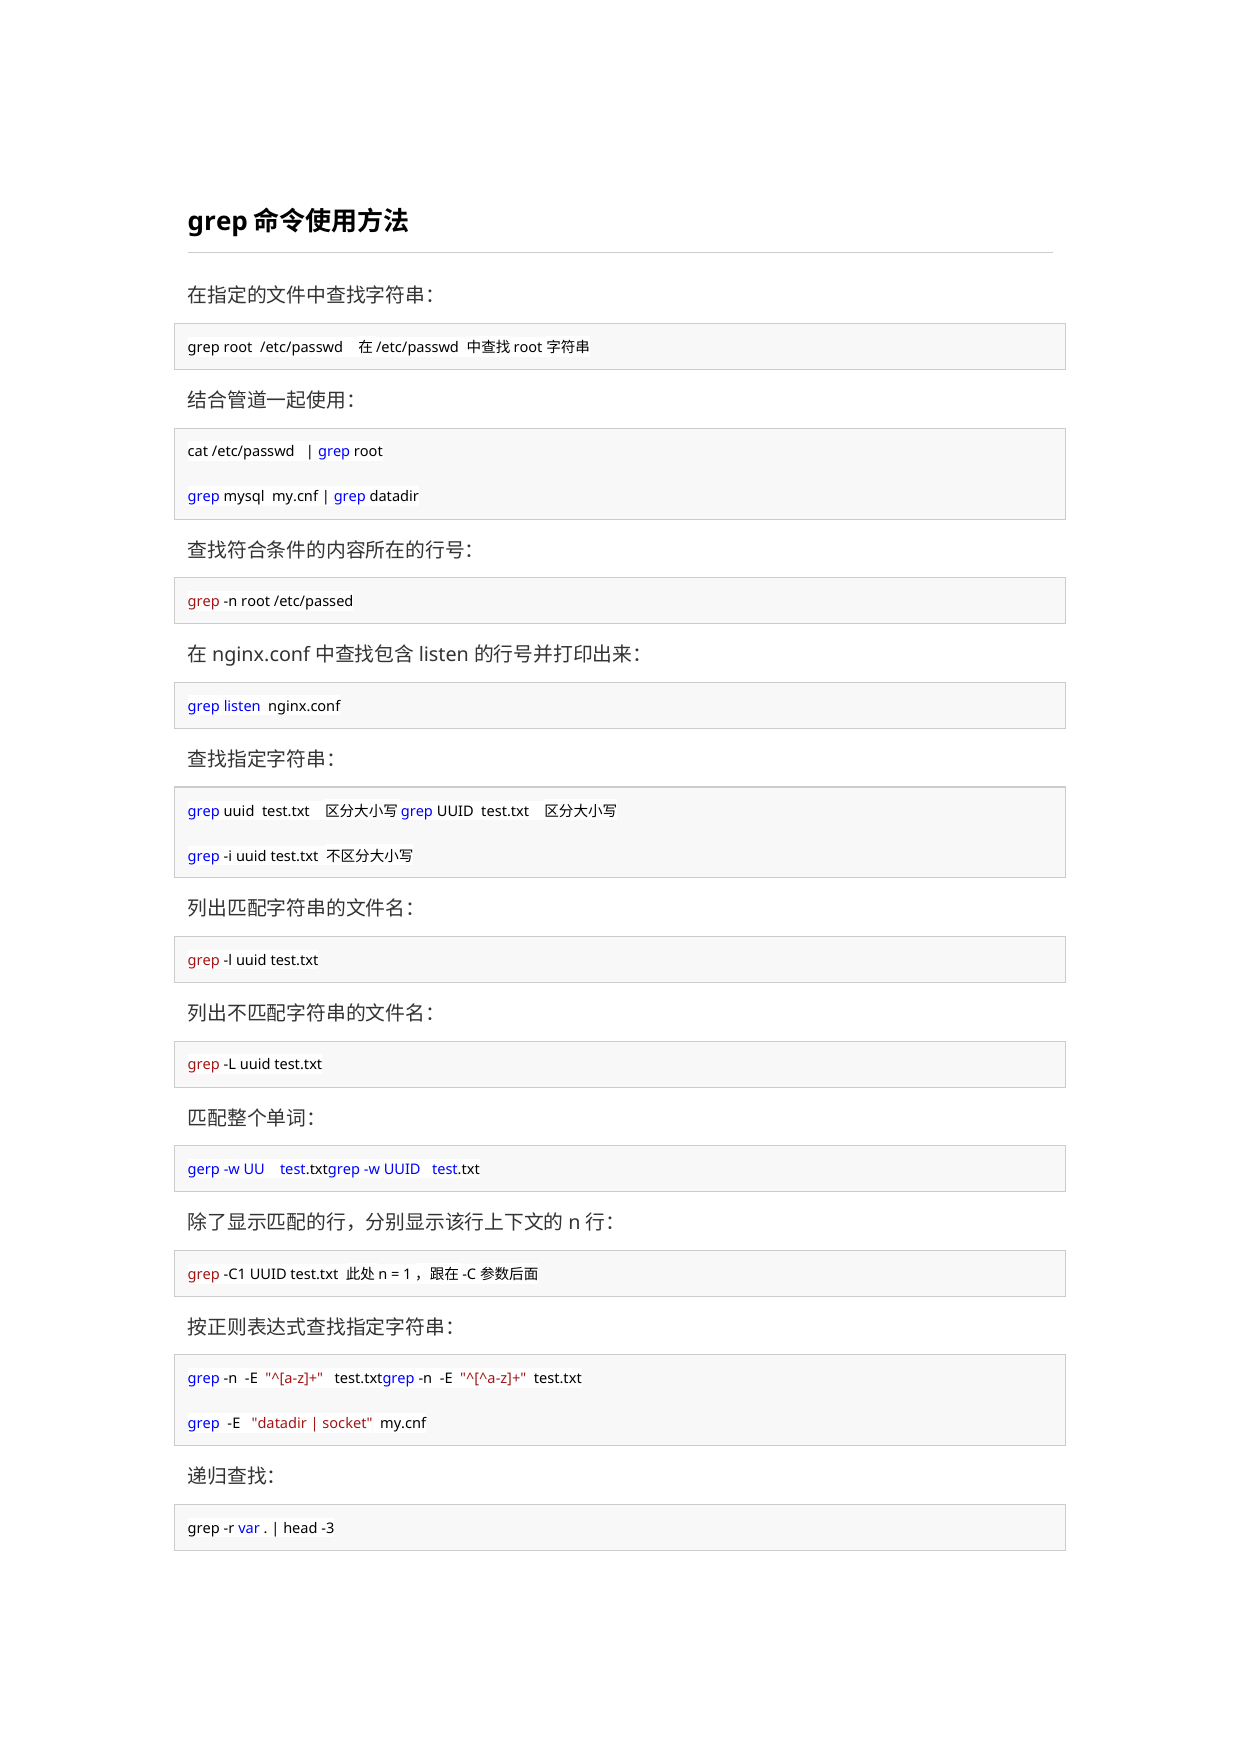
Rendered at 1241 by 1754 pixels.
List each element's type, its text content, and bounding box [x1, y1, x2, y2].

text 在 nginx.conf 中查找包含 listen 的行号并打印出来： [187, 637, 1053, 669]
text grep -i uuid test.txt 不区分大小写 [175, 831, 1065, 877]
text grep -n -E "^[a-z]+" test.txtgrep -n -E "^[^a-z]+" test.txt [175, 1355, 1065, 1394]
text 递归查找： [187, 1459, 1053, 1491]
text grep listen nginx.conf [175, 683, 1065, 728]
text 匹配整个单词： [187, 1100, 1053, 1133]
text gerp -w UU test.txtgrep -w UUID test.txt [175, 1146, 1065, 1191]
text grep mysql my.cnf | grep datadir [175, 473, 1065, 519]
text 列出不匹配字符串的文件名： [187, 996, 1053, 1028]
text grep root /etc/passwd 在 /etc/passwd 中查找 root 字符串 [175, 324, 1065, 369]
text cat /etc/passwd | grep root [175, 429, 1065, 467]
text 查找符合条件的内容所在的行号： [187, 532, 1053, 565]
text grep -r var . | head -3 [175, 1505, 1065, 1550]
text grep -L uuid test.txt [175, 1042, 1065, 1087]
text 在指定的文件中查找字符串： [187, 278, 1053, 311]
text 列出匹配字符串的文件名： [187, 891, 1053, 923]
text 结合管道一起使用： [187, 383, 1053, 415]
text grep -n root /etc/passed [175, 578, 1065, 623]
text grep -C1 UUID test.txt 此处 n = 1 ，跟在 -C 参数后面 [175, 1251, 1065, 1296]
text 查找指定字符串： [187, 741, 1053, 774]
text grep -E "datadir | socket" my.cnf [175, 1399, 1065, 1445]
subtitle grep命令使用方法 [187, 187, 1053, 253]
text 除了显示匹配的行，分别显示该行上下文的 n 行： [187, 1205, 1053, 1237]
text 按正则表达式查找指定字符串： [187, 1309, 1053, 1342]
text grep uuid test.txt 区分大小写grep UUID test.txt 区分大小写 [175, 788, 1065, 826]
text grep -l uuid test.txt [175, 937, 1065, 982]
